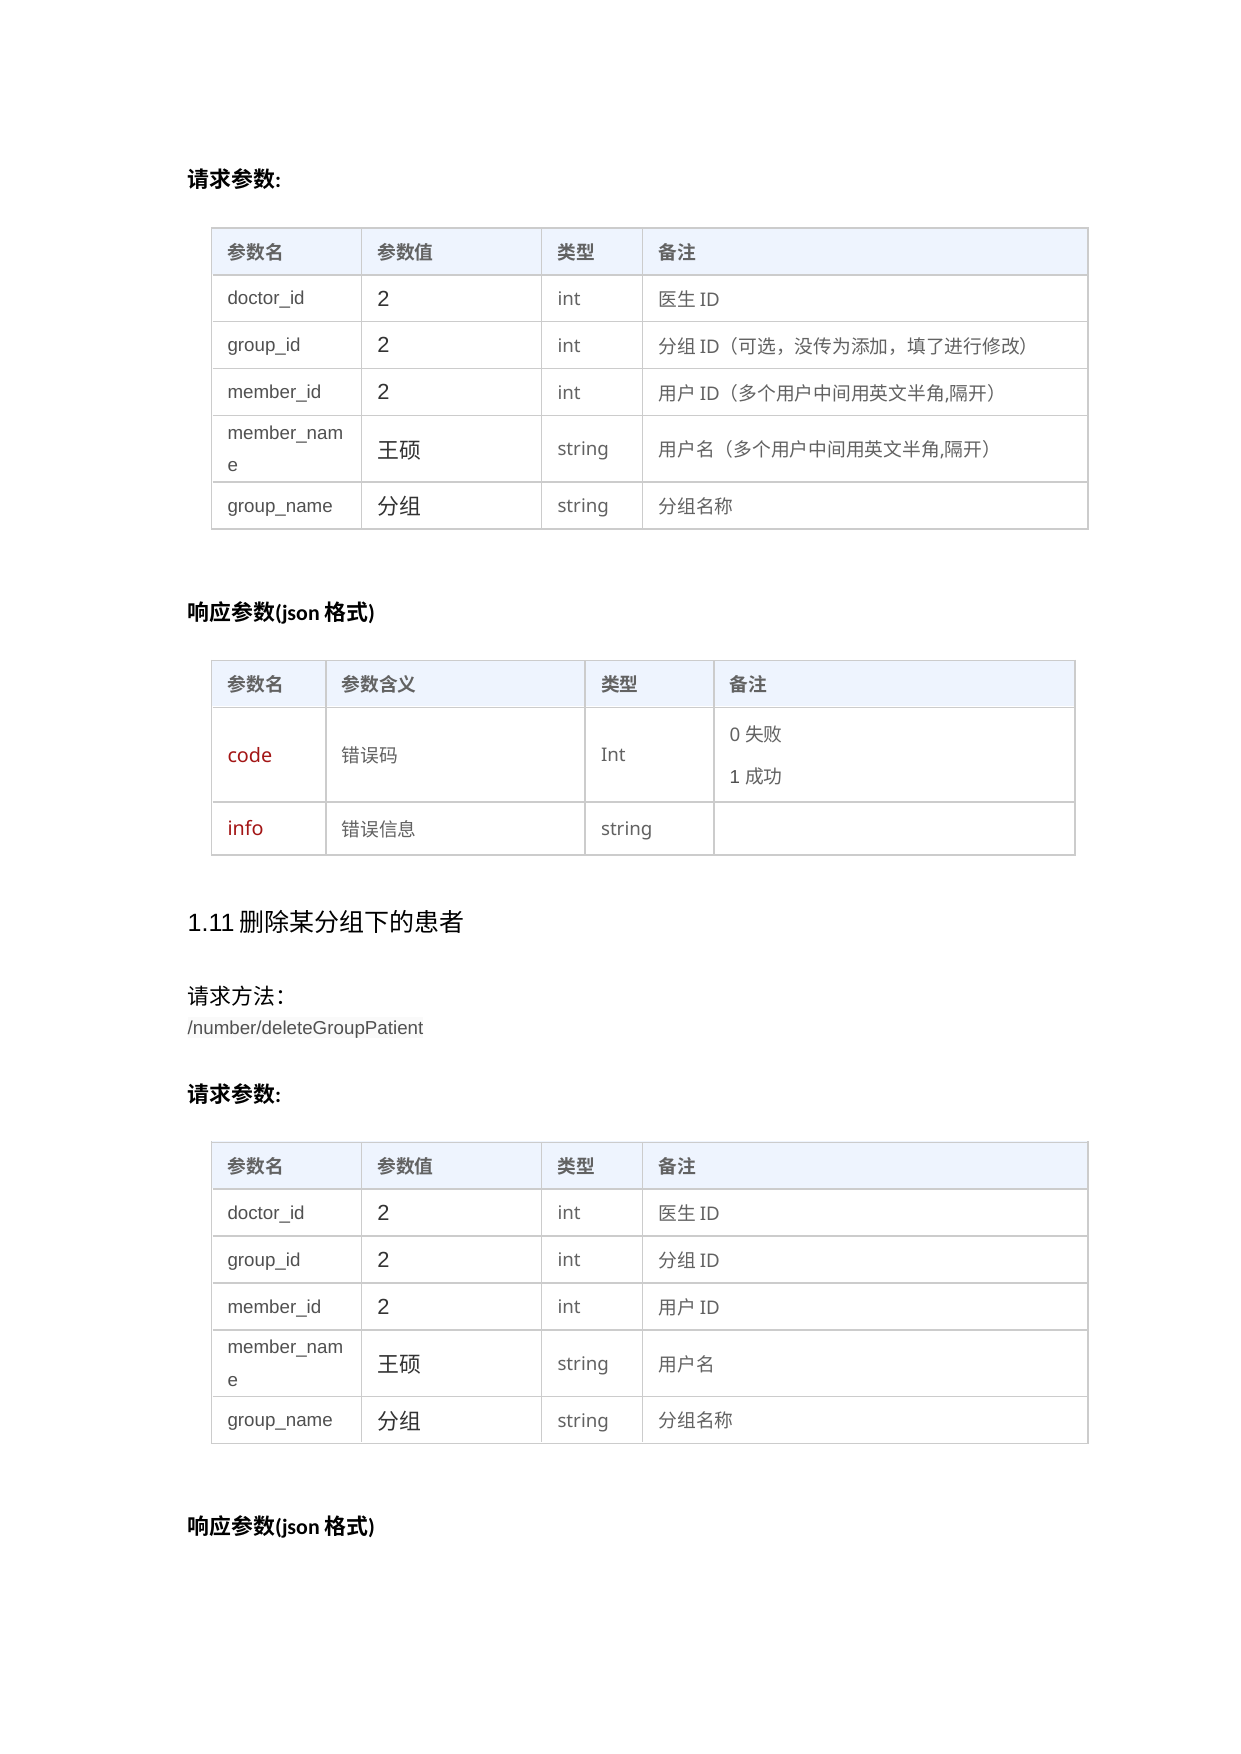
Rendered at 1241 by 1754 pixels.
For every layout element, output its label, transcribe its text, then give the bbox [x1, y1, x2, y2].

text 响应参数(json格式) [187, 594, 1053, 627]
table_cell string [542, 1397, 642, 1442]
table_header 参数值 [362, 1143, 541, 1188]
table_header 备注 [715, 661, 1074, 706]
text 请求参数: [187, 162, 1053, 194]
table_cell string [542, 1331, 642, 1396]
table_cell int [542, 1237, 642, 1282]
table_cell 0 失败 1 成功 [715, 708, 1074, 801]
table_cell member_id [212, 369, 361, 414]
table_cell doctor_id [212, 1189, 361, 1235]
table_cell 2 [362, 322, 541, 368]
table_header 备注 [643, 1143, 1087, 1188]
table_cell int [542, 369, 642, 414]
table_cell 医生ID [643, 276, 1087, 321]
text 响应参数(json格式) [187, 1509, 1053, 1541]
text 请求参数: [187, 1076, 1053, 1109]
table_cell 分组 [362, 483, 541, 528]
table_cell 2 [362, 1237, 541, 1282]
table_header 类型 [586, 661, 713, 706]
text /number/deleteGroupPatient [187, 1011, 1053, 1044]
table_cell 用户ID [643, 1284, 1087, 1329]
table_cell 分组ID（可选，没传为添加，填了进行修改） [643, 322, 1087, 368]
table_cell 用户名 [643, 1331, 1087, 1396]
table_cell string [542, 483, 642, 528]
table_cell member_name [212, 1330, 361, 1396]
table_cell int [542, 1190, 642, 1235]
table_header 参数值 [362, 229, 541, 274]
table_cell int [542, 322, 642, 368]
table_cell 王硕 [362, 1331, 541, 1396]
table_cell 2 [362, 1284, 541, 1329]
table_cell int [542, 1284, 642, 1329]
table_cell group_id [212, 1236, 361, 1282]
table_cell doctor_id [212, 275, 361, 321]
table_header 参数名 [212, 1143, 361, 1188]
table_cell 错误码 [327, 708, 584, 801]
table_cell [715, 803, 1074, 854]
table_cell 王硕 [362, 416, 541, 481]
table_cell 2 [362, 369, 541, 414]
table_cell info [212, 802, 325, 854]
table_cell code [212, 708, 325, 801]
text 请求方法： [187, 979, 1053, 1011]
table_cell 错误信息 [327, 803, 584, 854]
table_cell int [542, 276, 642, 321]
table_cell 分组名称 [643, 1397, 1087, 1442]
table_cell 2 [362, 1190, 541, 1235]
table_cell 分组 [362, 1397, 541, 1442]
table_header 备注 [643, 229, 1087, 274]
table_cell group_name [212, 482, 361, 528]
table_cell Int [586, 708, 713, 801]
table_cell 分组名称 [643, 483, 1087, 528]
table_cell 2 [362, 276, 541, 321]
table_header 类型 [542, 229, 642, 274]
table_cell group_name [212, 1397, 361, 1442]
table_cell 医生ID [643, 1190, 1087, 1235]
table_cell string [586, 803, 713, 854]
table_header 类型 [542, 1143, 642, 1188]
table_cell 用户ID（多个用户中间用英文半角,隔开） [643, 369, 1087, 414]
table_header 参数含义 [327, 661, 584, 706]
subtitle 1.11删除某分组下的患者 [187, 888, 1053, 953]
table_header 参数名 [212, 661, 325, 706]
table_cell member_name [212, 416, 361, 481]
table_cell member_id [212, 1283, 361, 1329]
table_cell group_id [212, 322, 361, 368]
table_cell string [542, 416, 642, 481]
table_header 参数名 [212, 229, 361, 274]
table_cell 用户名（多个用户中间用英文半角,隔开） [643, 416, 1087, 481]
table_cell 分组ID [643, 1237, 1087, 1282]
